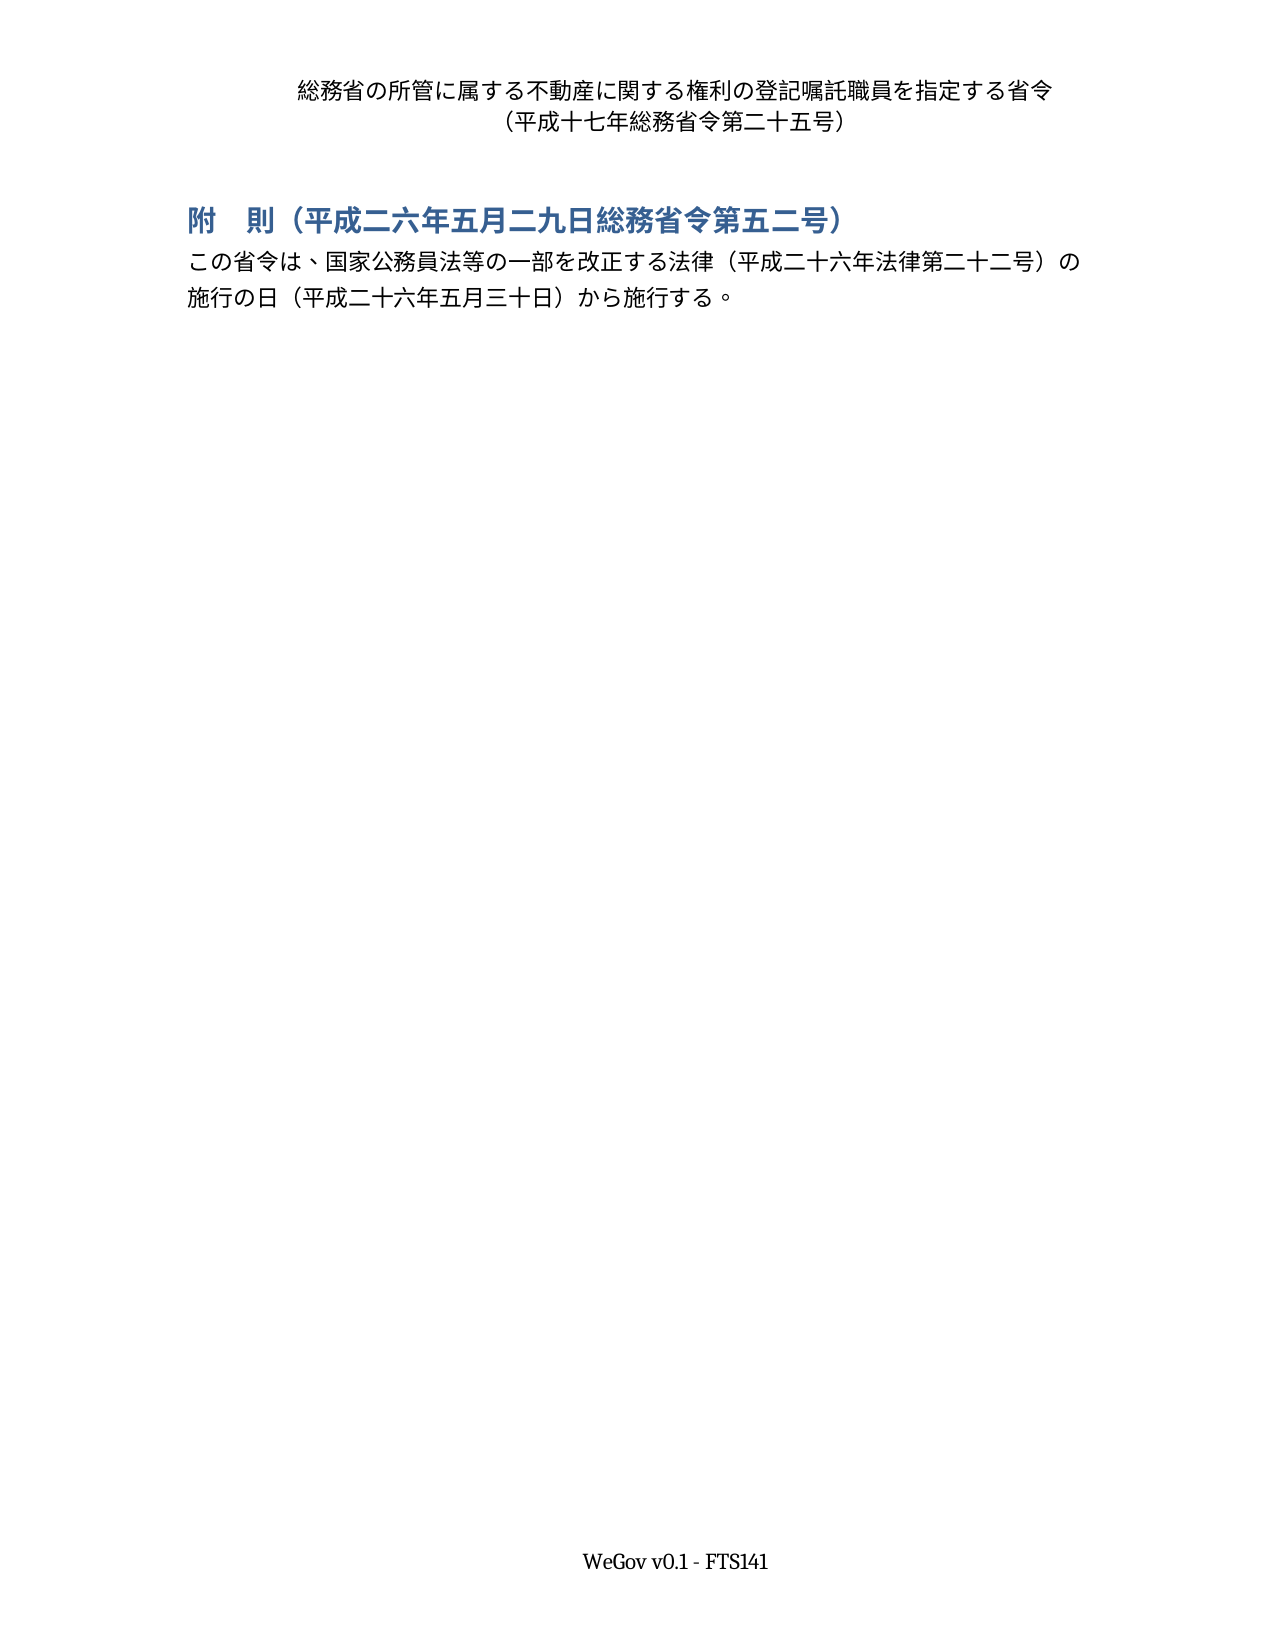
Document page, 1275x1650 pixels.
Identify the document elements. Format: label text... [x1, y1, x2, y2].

text この省令は、国家公務員法等の一部を改正する法律（平成二十六年法律第二十二号）の施行の日（平成二十六年五月三十日）から施行する。 [187, 246, 1087, 313]
subtitle 附 則（平成二六年五月二九日総務省令第五二号） [187, 200, 1087, 240]
